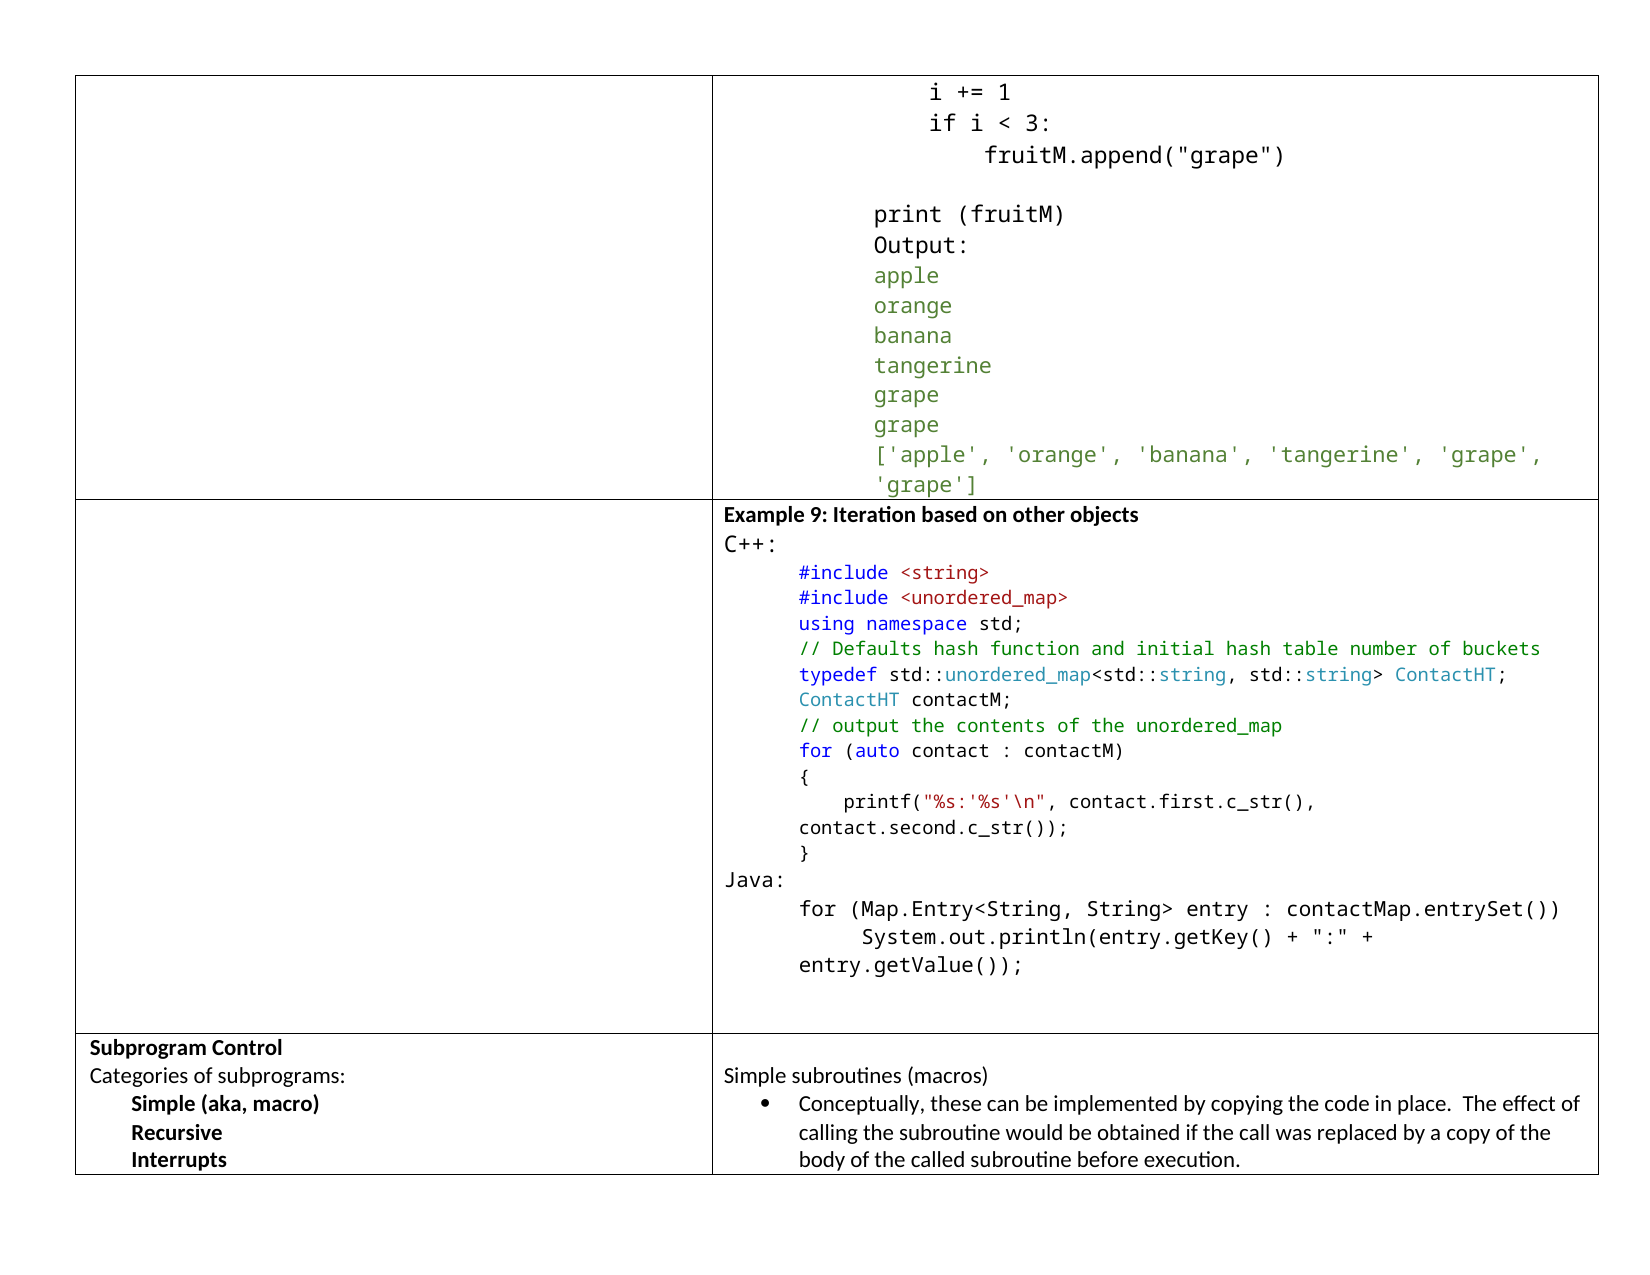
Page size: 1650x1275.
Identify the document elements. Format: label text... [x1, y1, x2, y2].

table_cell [76, 1034, 712, 1174]
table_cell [713, 76, 1598, 499]
table_cell Example 9: Iteration based on other objects C++: #include <string> #include <unordered_map> using namespace std; // Defaults hash function and initial hash table number of buckets typedef std::unordered_map<std::string, std::string> ContactHT; ContactHT contactM; // output the contents of the unordered_map for (auto contact : contactM) { printf("%s:'%s'\n", contact.first.c_str(), contact.second.c_str()); } Java: for (Map.Entry<String, String> entry : contactMap.entrySet()) System.out.println(entry.getKey() + ":" + entry.getValue()); [713, 500, 1598, 1032]
table_cell [76, 500, 712, 1032]
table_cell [713, 1034, 1598, 1174]
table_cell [76, 76, 712, 499]
